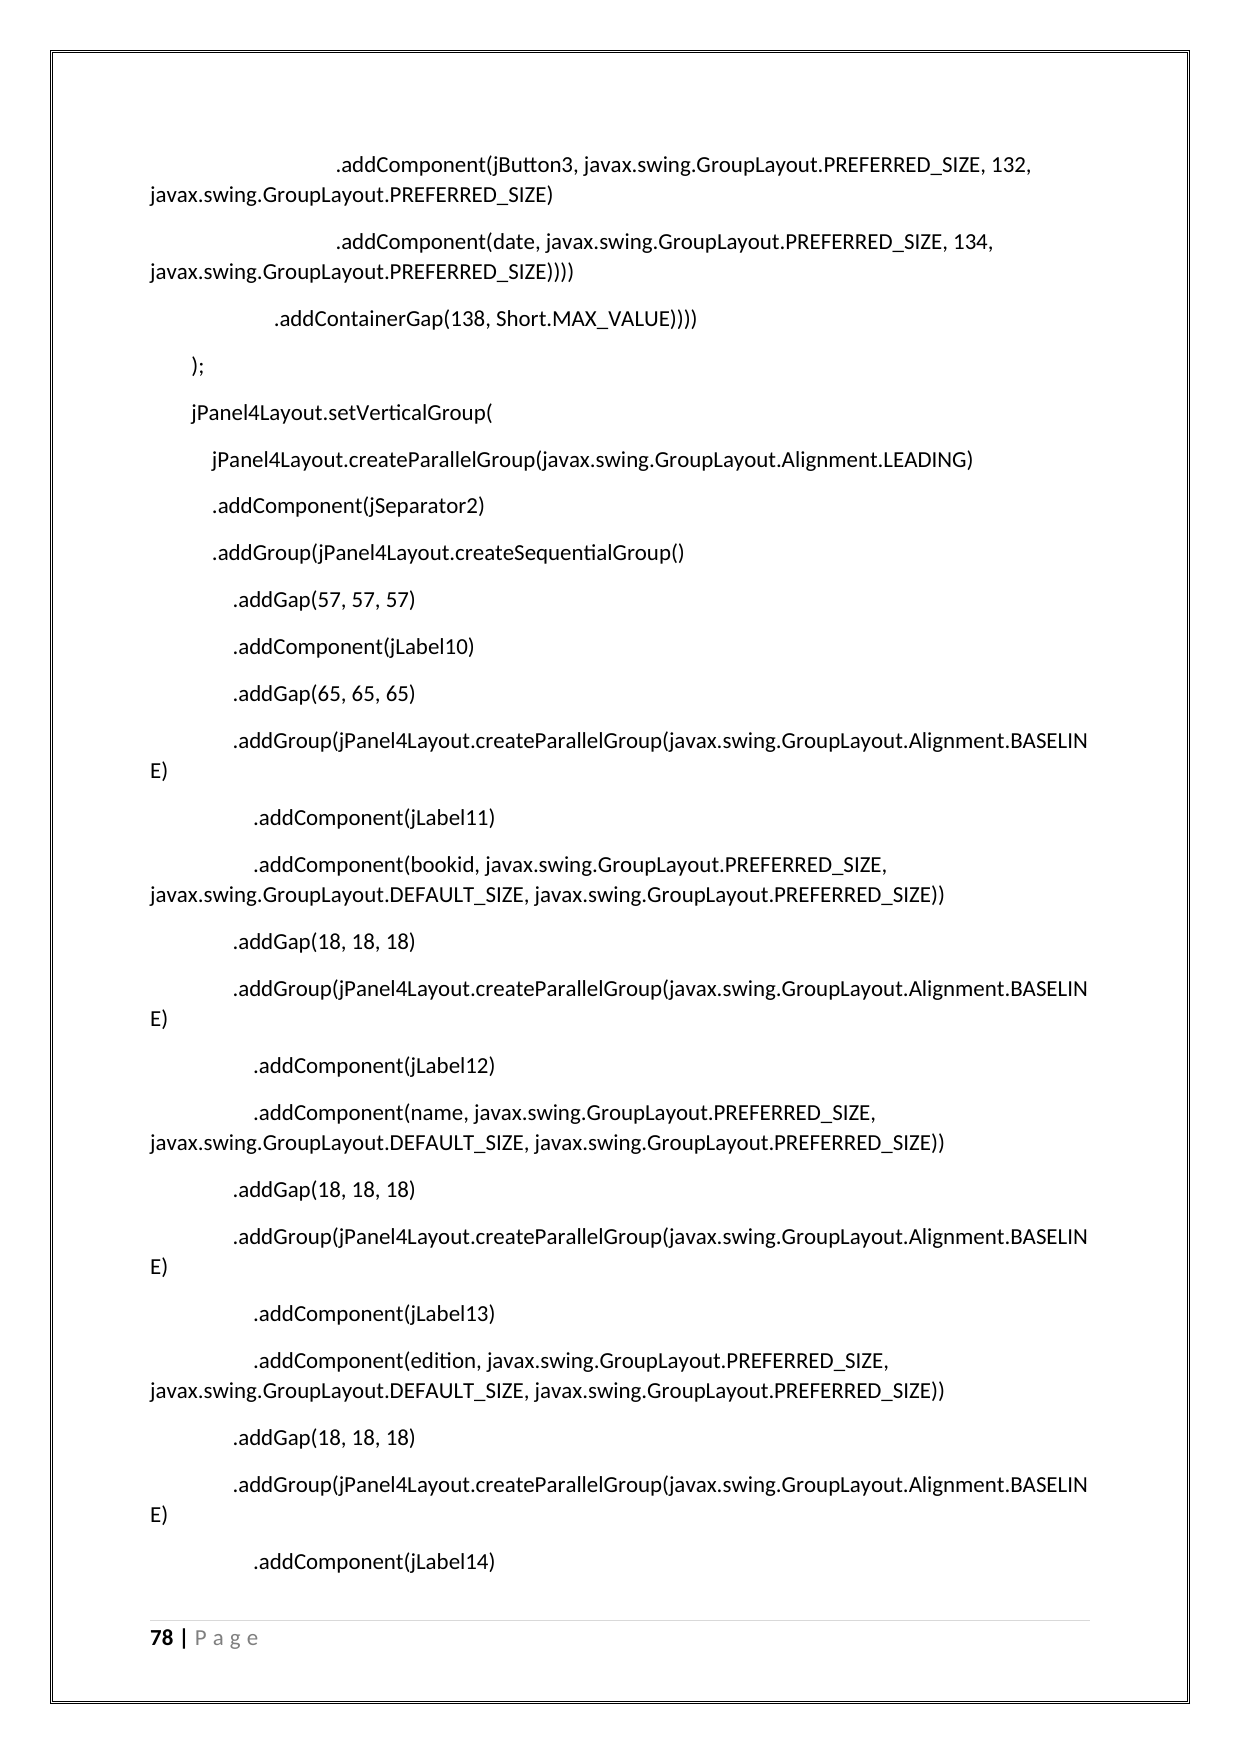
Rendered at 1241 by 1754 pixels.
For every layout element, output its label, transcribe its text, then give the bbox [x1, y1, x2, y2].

text .addGroup(jPanel4Layout.createParallelGroup(javax.swing.GroupLayout.Alignment.BASELINE) [150, 1470, 1090, 1528]
text .addComponent(jLabel11) [150, 803, 1090, 831]
text .addContainerGap(138, Short.MAX_VALUE)))) [150, 304, 1090, 332]
text .addComponent(date, javax.swing.GroupLayout.PREFERRED_SIZE, 134, javax.swing.GroupLayout.PREFERRED_SIZE)))) [150, 227, 1090, 285]
text .addComponent(bookid, javax.swing.GroupLayout.PREFERRED_SIZE, javax.swing.GroupLayout.DEFAULT_SIZE, javax.swing.GroupLayout.PREFERRED_SIZE)) [150, 850, 1090, 908]
text ); [150, 351, 1090, 379]
text .addGroup(jPanel4Layout.createSequentialGroup() [150, 538, 1090, 567]
text .addGroup(jPanel4Layout.createParallelGroup(javax.swing.GroupLayout.Alignment.BASELINE) [150, 1222, 1090, 1280]
text jPanel4Layout.setVerticalGroup( [150, 398, 1090, 426]
text .addComponent(jLabel14) [150, 1547, 1090, 1575]
text .addGap(18, 18, 18) [150, 1175, 1090, 1203]
text .addComponent(jLabel10) [150, 632, 1090, 660]
text jPanel4Layout.createParallelGroup(javax.swing.GroupLayout.Alignment.LEADING) [150, 445, 1090, 473]
text .addComponent(jSeparator2) [150, 492, 1090, 520]
text .addGroup(jPanel4Layout.createParallelGroup(javax.swing.GroupLayout.Alignment.BASELINE) [150, 726, 1090, 784]
text .addGroup(jPanel4Layout.createParallelGroup(javax.swing.GroupLayout.Alignment.BASELINE) [150, 974, 1090, 1032]
text .addComponent(jLabel13) [150, 1299, 1090, 1327]
text .addGap(18, 18, 18) [150, 1423, 1090, 1451]
text .addGap(65, 65, 65) [150, 679, 1090, 707]
text .addComponent(jButton3, javax.swing.GroupLayout.PREFERRED_SIZE, 132, javax.swing.GroupLayout.PREFERRED_SIZE) [150, 150, 1090, 208]
text .addComponent(name, javax.swing.GroupLayout.PREFERRED_SIZE, javax.swing.GroupLayout.DEFAULT_SIZE, javax.swing.GroupLayout.PREFERRED_SIZE)) [150, 1098, 1090, 1156]
text .addComponent(edition, javax.swing.GroupLayout.PREFERRED_SIZE, javax.swing.GroupLayout.DEFAULT_SIZE, javax.swing.GroupLayout.PREFERRED_SIZE)) [150, 1346, 1090, 1404]
text .addGap(57, 57, 57) [150, 585, 1090, 613]
text .addComponent(jLabel12) [150, 1051, 1090, 1079]
text .addGap(18, 18, 18) [150, 927, 1090, 955]
